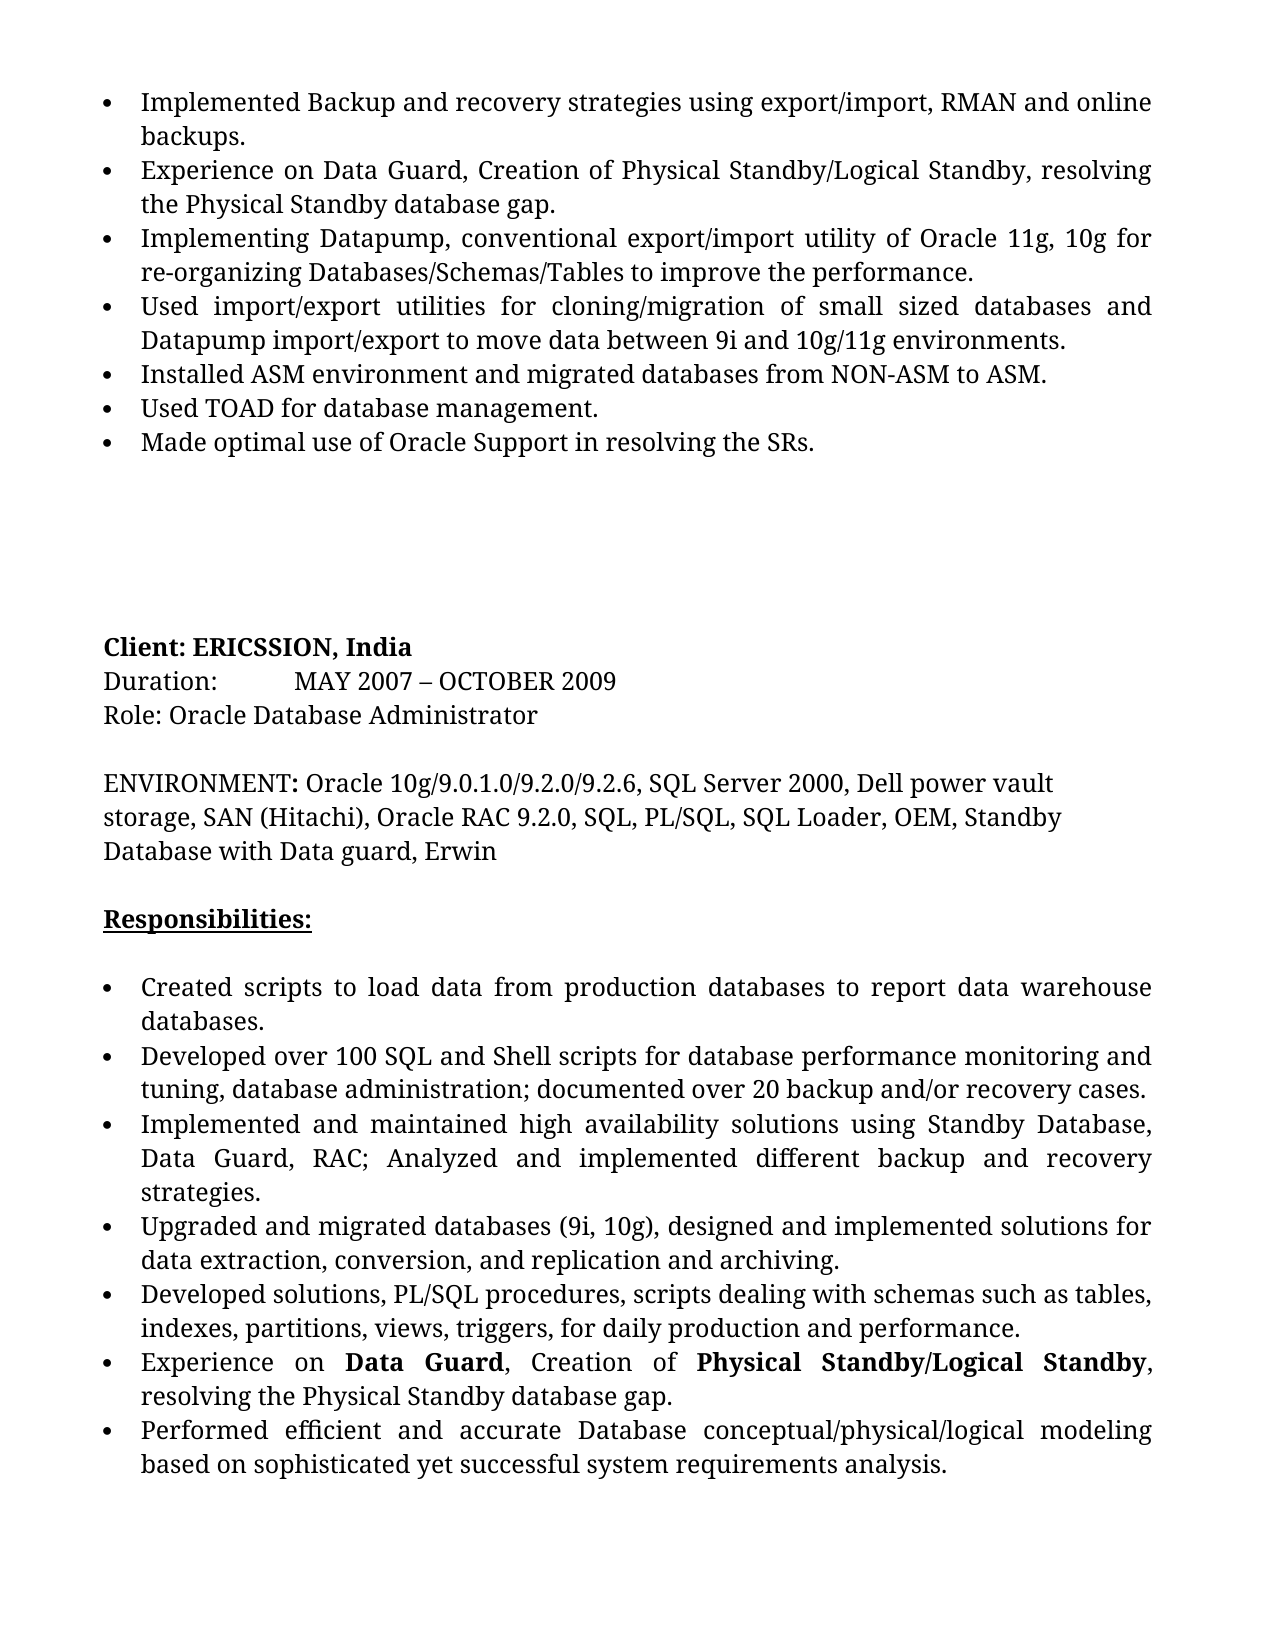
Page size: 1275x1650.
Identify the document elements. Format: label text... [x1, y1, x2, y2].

text ENVIRONMENT: Oracle 10g/9.0.1.0/9.2.0/9.2.6, SQL Server 2000, Dell power vault storage, SAN (Hitachi), Oracle RAC 9.2.0, SQL, PL/SQL, SQL Loader, OEM, Standby Database with Data guard, Erwin [103, 766, 1153, 868]
list Performed efficient and accurate Database conceptual/physical/logical modeling based on sophisticated yet successful system requirements analysis. [103, 1413, 1153, 1481]
text Responsibilities: [103, 902, 1153, 936]
list Experience on Data Guard, Creation of Physical Standby/Logical Standby, resolving the Physical Standby database gap. [103, 152, 1153, 221]
subtitle Role: Oracle Database Administrator [103, 697, 1153, 732]
list Made optimal use of Oracle Support in resolving the SRs. [103, 425, 1153, 459]
list Created scripts to load data from production databases to report data warehouse databases. [103, 970, 1153, 1038]
list Used TOAD for database management. [103, 391, 1153, 425]
list Used import/export utilities for cloning/migration of small sized databases and Datapump import/export to move data between 9i and 10g/11g environments. [103, 289, 1153, 357]
list Implemented and maintained high availability solutions using Standby Database, Data Guard, RAC; Analyzed and implemented different backup and recovery strategies. [103, 1106, 1153, 1208]
subtitle Client: ERICSSION, India [103, 629, 1153, 663]
list Developed over 100 SQL and Shell scripts for database performance monitoring and tuning, database administration; documented over 20 backup and/or recovery cases. [103, 1038, 1153, 1106]
list Upgraded and migrated databases (9i, 10g), designed and implemented solutions for data extraction, conversion, and replication and archiving. [103, 1208, 1153, 1277]
list Experience on Data Guard, Creation of Physical Standby/Logical Standby, resolving the Physical Standby database gap. [103, 1345, 1153, 1413]
list Installed ASM environment and migrated databases from NON-ASM to ASM. [103, 357, 1153, 391]
list Implemented Backup and recovery strategies using export/import, RMAN and online backups. [103, 84, 1153, 152]
list Implementing Datapump, conventional export/import utility of Oracle 11g, 10g for re-organizing Databases/Schemas/Tables to improve the performance. [103, 221, 1153, 289]
subtitle Duration: MAY 2007 – OCTOBER 2009 [103, 663, 1153, 697]
list Developed solutions, PL/SQL procedures, scripts dealing with schemas such as tables, indexes, partitions, views, triggers, for daily production and performance. [103, 1277, 1153, 1345]
